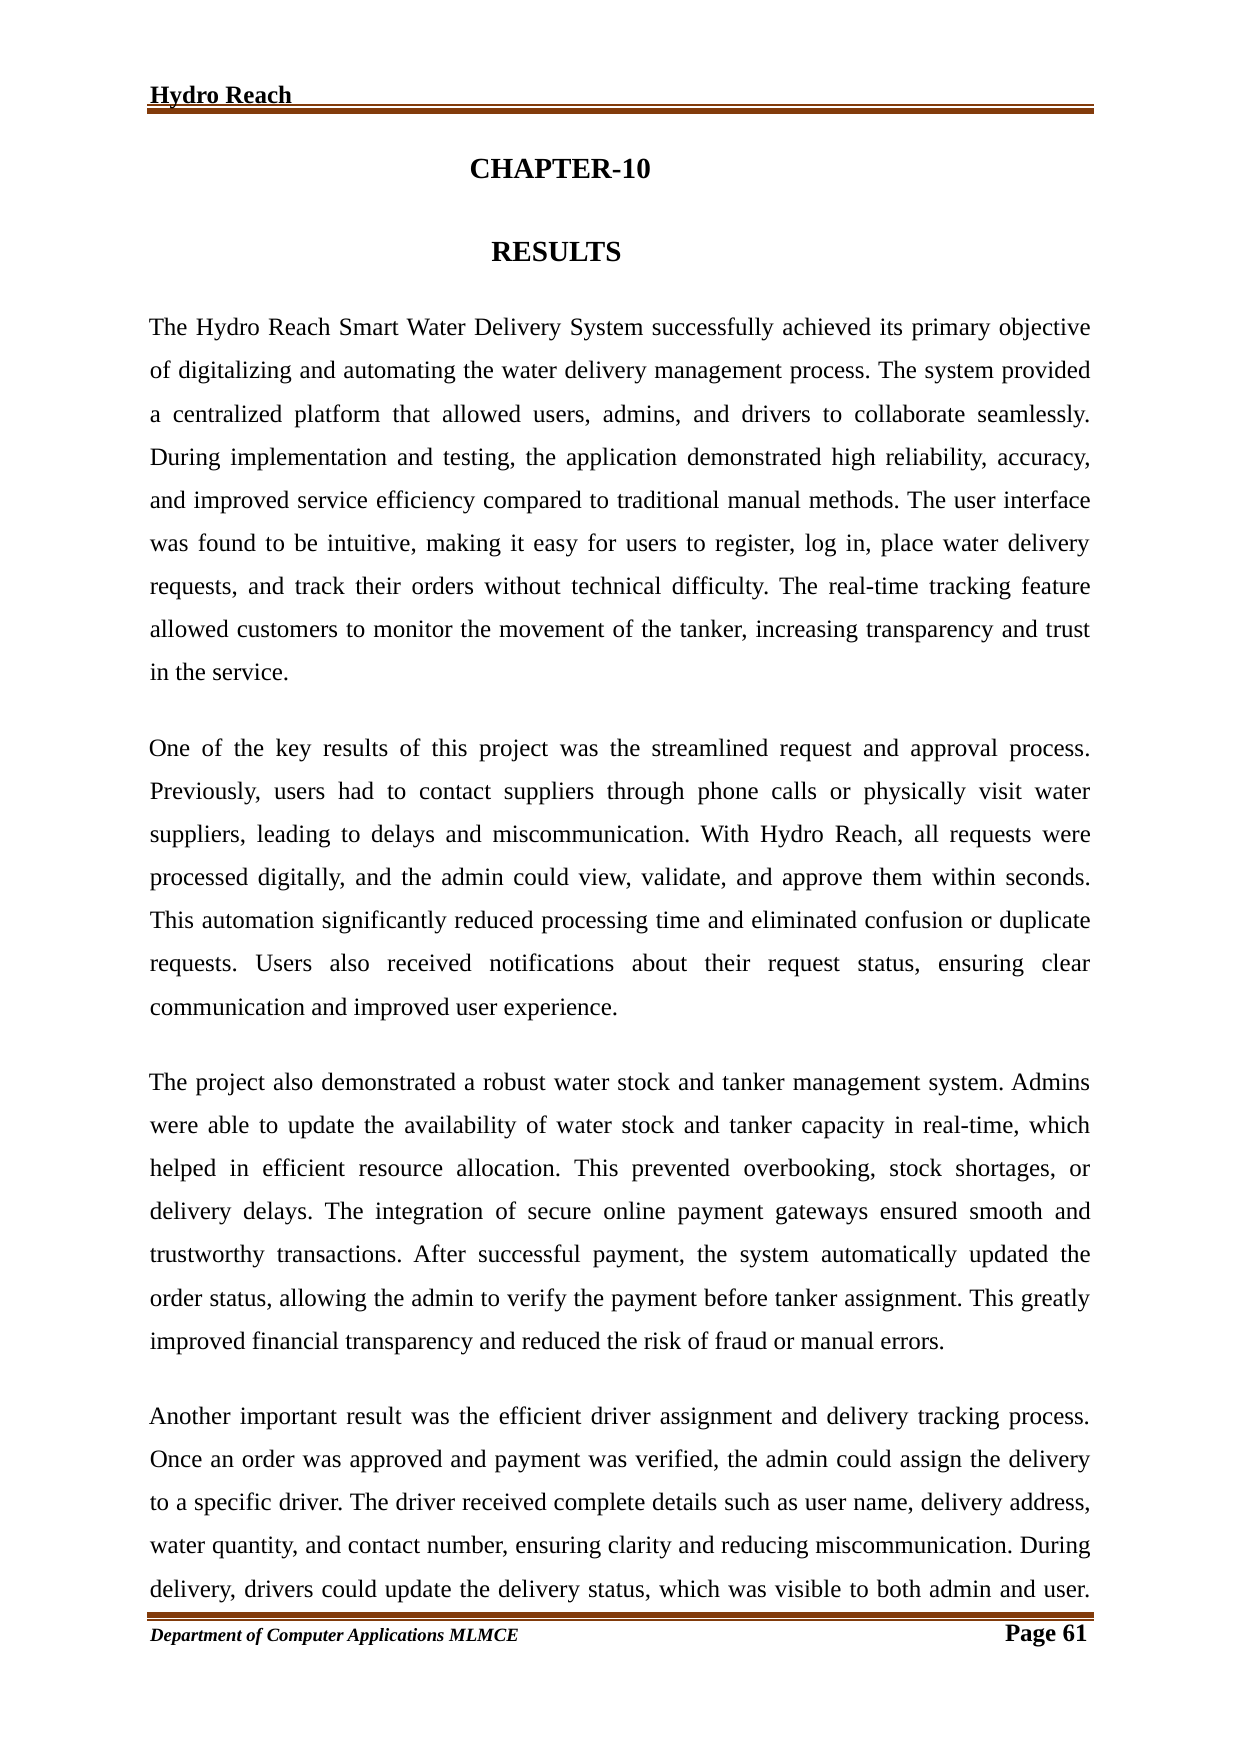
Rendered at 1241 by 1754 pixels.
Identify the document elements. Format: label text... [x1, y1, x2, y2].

text The project also demonstrated a robust water stock and tanker management system. Admins were able to update the availability of water stock and tanker capacity in real-time, which helped in efficient resource allocation. This prevented overbooking, stock shortages, or delivery delays. The integration of secure online payment gateways ensured smooth and trustworthy transactions. After successful payment, the system automatically updated the order status, allowing the admin to verify the payment before tanker assignment. This greatly improved financial transparency and reduced the risk of fraud or manual errors. [148, 1067, 1091, 1354]
text The Hydro Reach Smart Water Delivery System successfully achieved its primary objective of digitalizing and automating the water delivery management process. The system provided a centralized platform that allowed users, admins, and drivers to collaborate seamlessly. During implementation and testing, the application demonstrated high reliability, accuracy, and improved service efficiency compared to traditional manual methods. The user interface was found to be intuitive, making it easy for users to register, log in, place water delivery requests, and track their orders without technical difficulty. The real-time tracking feature allowed customers to monitor the movement of the tanker, increasing transparency and trust in the service. [148, 312, 1091, 686]
text CHAPTER-10 [148, 152, 1240, 185]
text One of the key results of this project was the streamlined request and approval process. Previously, users had to contact suppliers through phone calls or physically visit water suppliers, leading to delays and miscommunication. With Hydro Reach, all requests were processed digitally, and the admin could view, validate, and approve them within seconds. This automation significantly reduced processing time and eliminated confusion or duplicate requests. Users also received notifications about their request status, ensuring clear communication and improved user experience. [148, 733, 1091, 1020]
subtitle RESULTS [148, 234, 1240, 268]
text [148, 1401, 1091, 1602]
